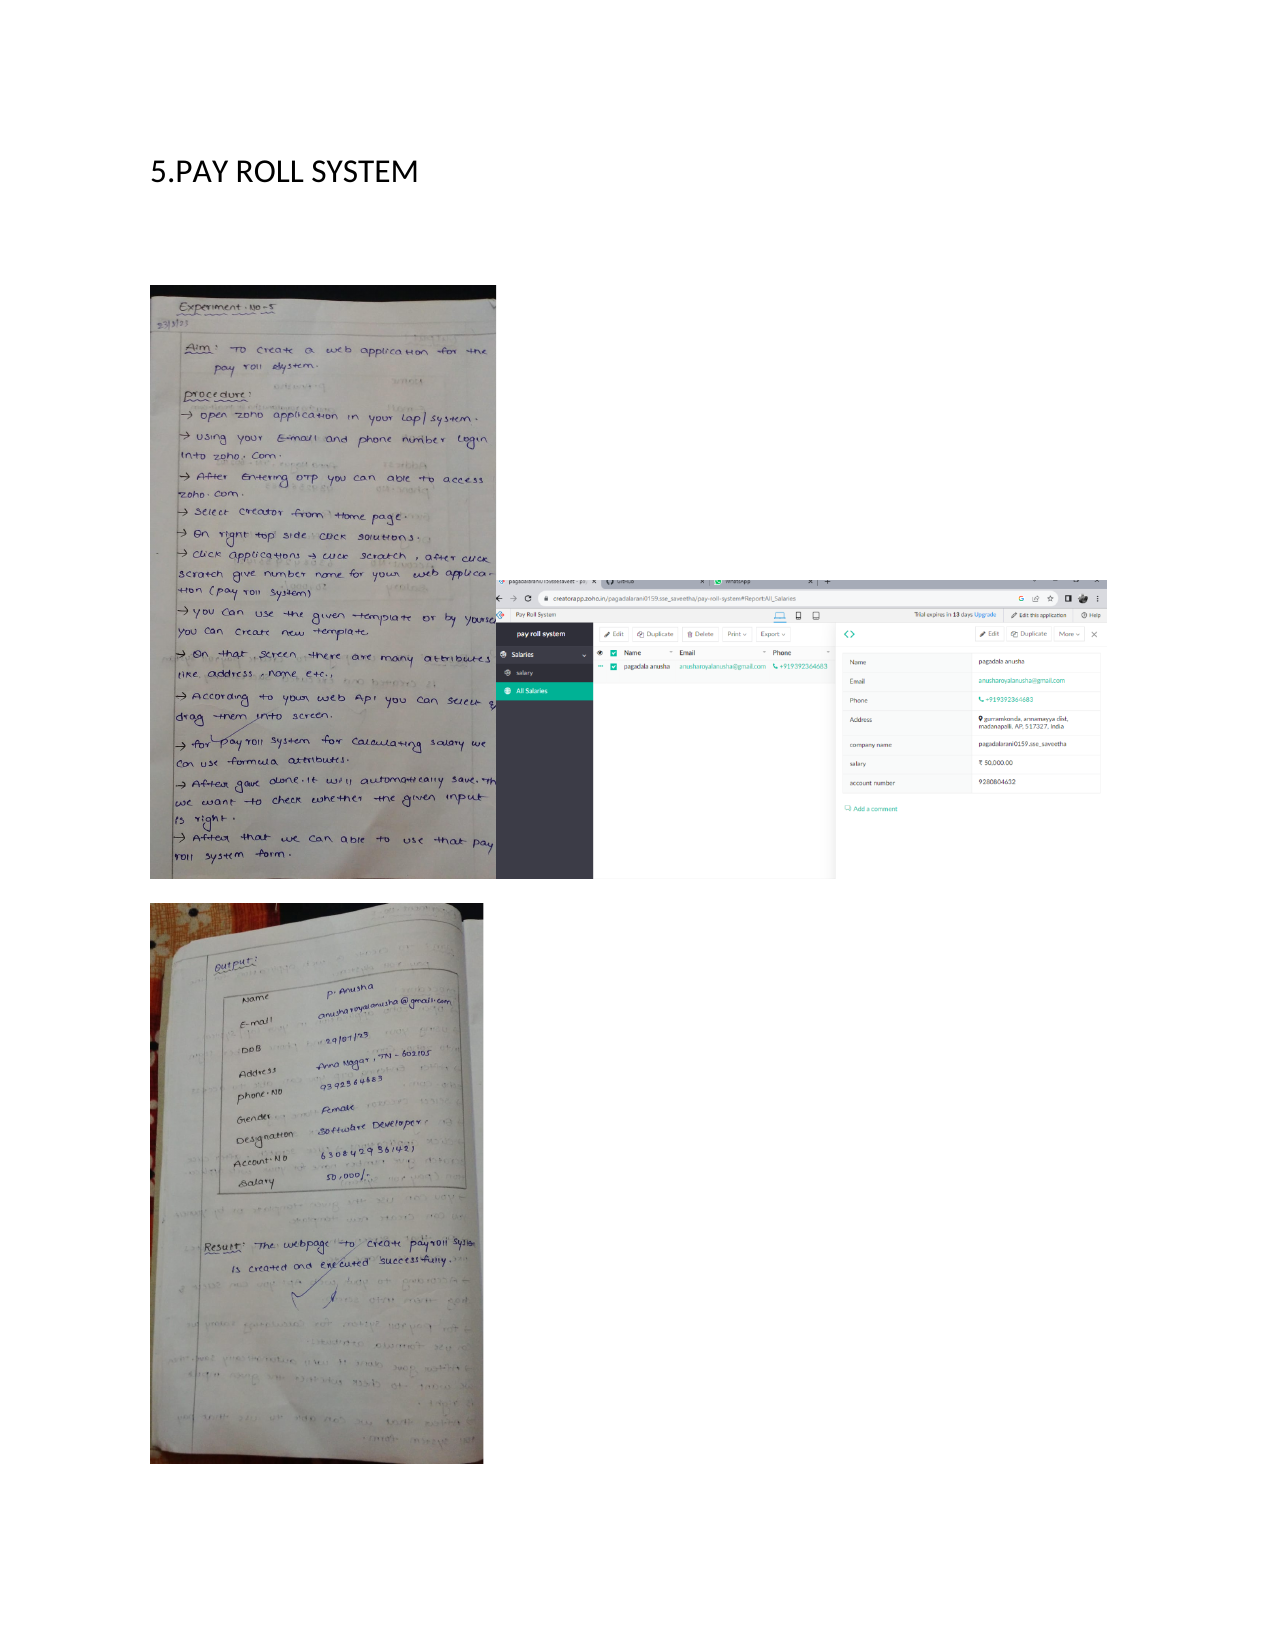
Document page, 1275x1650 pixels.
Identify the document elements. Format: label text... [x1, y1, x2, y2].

picture [150, 285, 1107, 879]
picture [150, 903, 484, 1464]
text 5.PAY ROLL SYSTEM [150, 150, 1125, 191]
